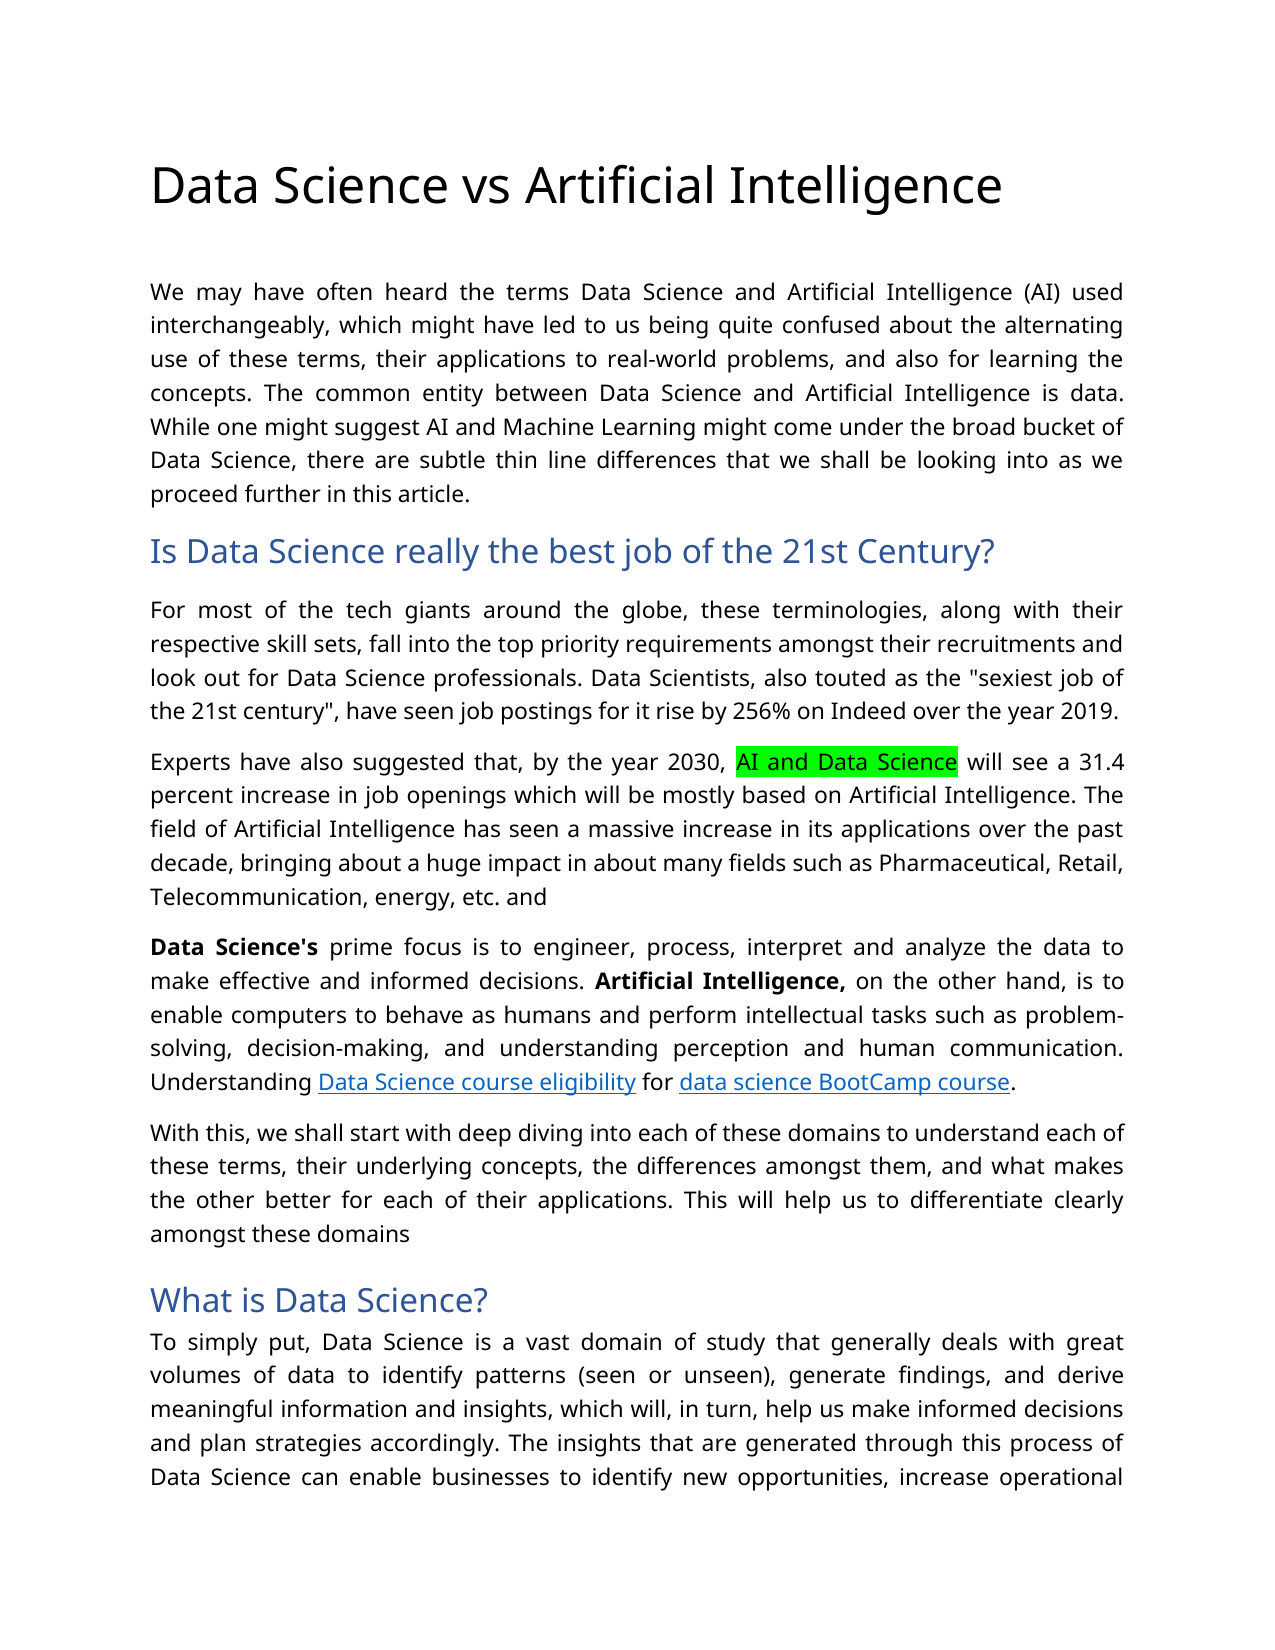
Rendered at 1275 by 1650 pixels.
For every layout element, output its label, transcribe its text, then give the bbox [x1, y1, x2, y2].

text With this, we shall start with deep diving into each of these domains to understand each of these terms, their underlying concepts, the differences amongst them, and what makes the other better for each of their applications. This will help us to differentiate clearly amongst these domains [150, 1116, 1125, 1249]
text For most of the tech giants around the globe, these terminologies, along with their respective skill sets, fall into the top priority requirements amongst their recruitments and look out for Data Science professionals. Data Scientists, also touted as the "sexiest job of the 21st century", have seen job postings for it rise by 256% on Indeed over the year 2019. [150, 594, 1125, 726]
subtitle What is Data Science? [150, 1276, 1125, 1322]
text Experts have also suggested that, by the year 2030, AI and Data Science will see a 31.4 percent increase in job openings which will be mostly based on Artificial Intelligence. The field of Artificial Intelligence has seen a massive increase in its applications over the past decade, bringing about a huge impact in about many fields such as Pharmaceutical, Retail, Telecommunication, energy, etc. and [150, 746, 1125, 912]
text We may have often heard the terms Data Science and Artificial Intelligence (AI) used interchangeably, which might have led to us being quite confused about the alternating use of these terms, their applications to real-world problems, and also for learning the concepts. The common entity between Data Science and Artificial Intelligence is data. While one might suggest AI and Machine Learning might come under the broad bucket of Data Science, there are subtle thin line differences that we shall be looking into as we proceed further in this article. [150, 275, 1125, 509]
text Data Science vs Artificial Intelligence [150, 150, 1125, 254]
text Data Science's prime focus is to engineer, process, interpret and analyze the data to make effective and informed decisions. Artificial Intelligence, on the other hand, is to enable computers to behave as humans and perform intellectual tasks such as problem-solving, decision-making, and understanding perception and human communication. Understanding Data Science course eligibility for data science BootCamp course. [150, 931, 1125, 1097]
text Is Data Science really the best job of the 21st Century? [150, 528, 1125, 574]
